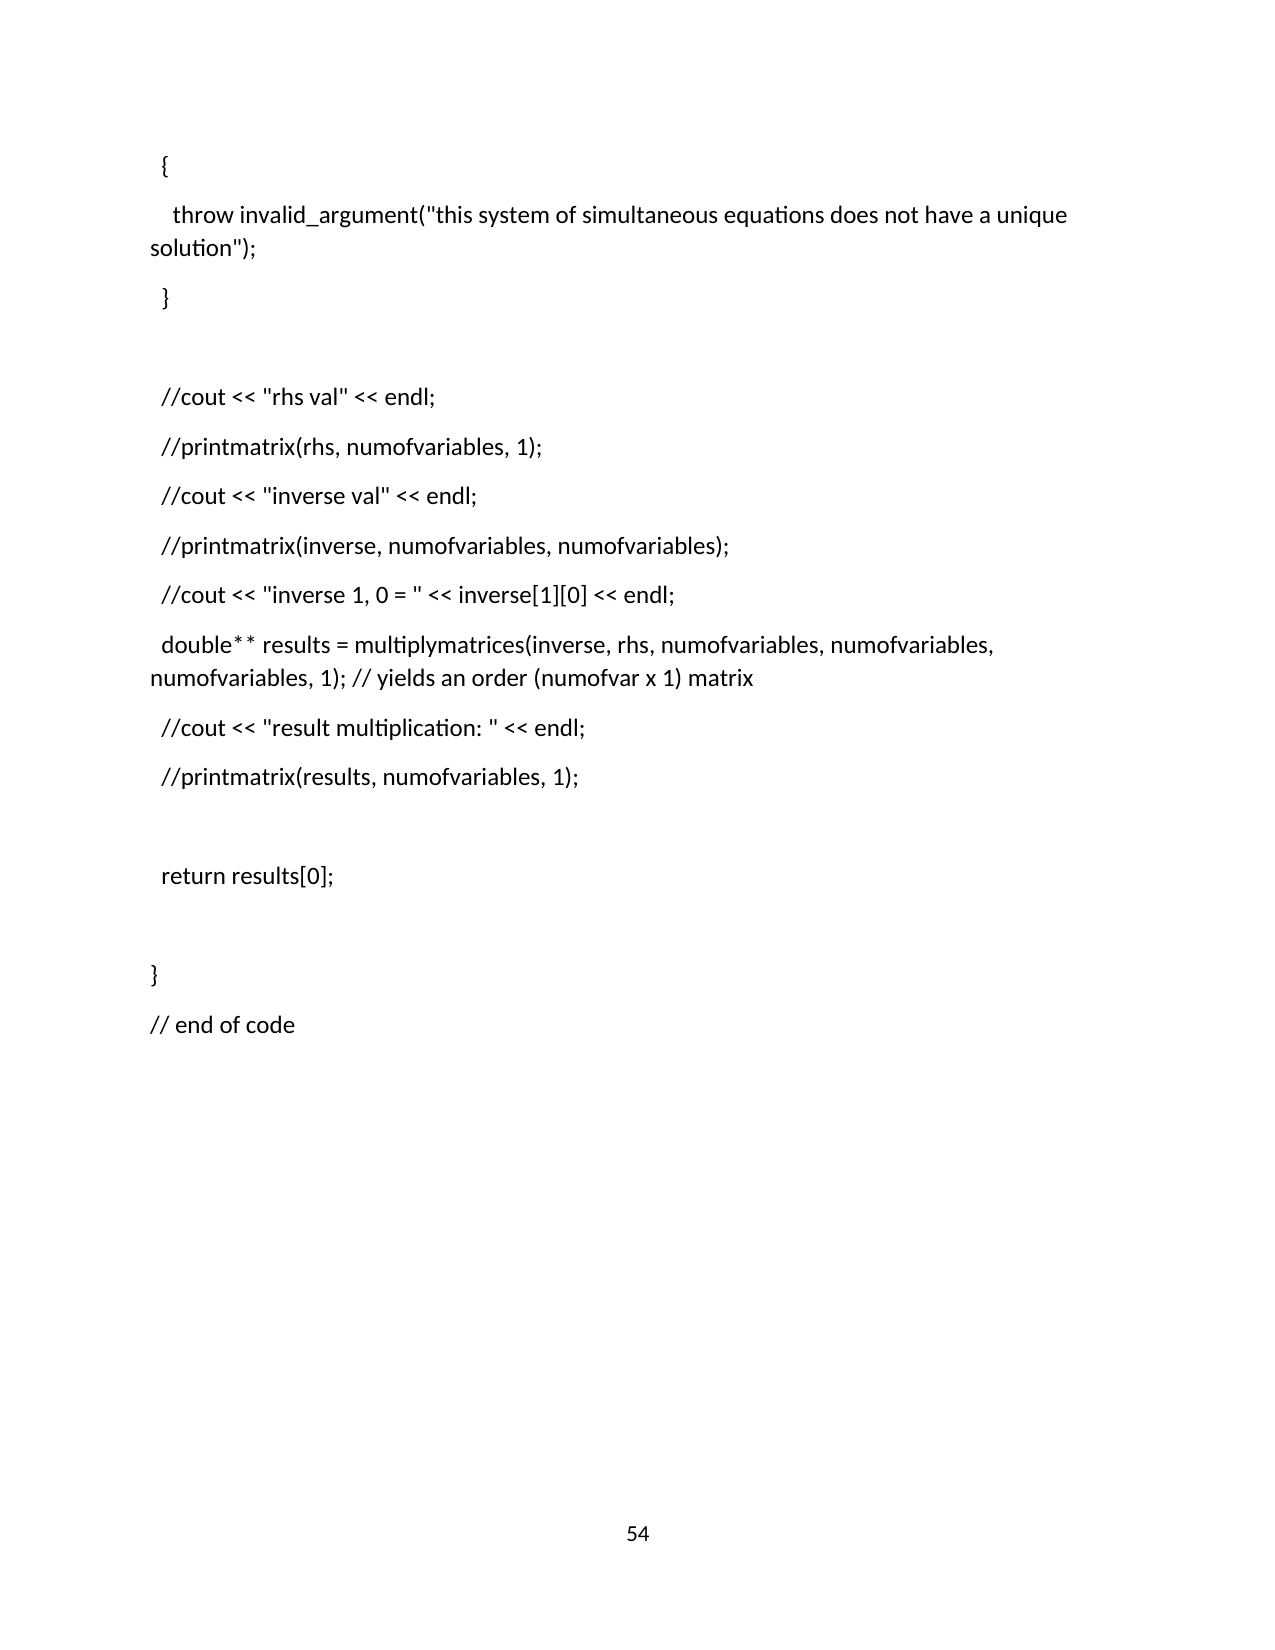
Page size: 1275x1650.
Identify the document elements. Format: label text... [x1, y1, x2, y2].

text } [150, 959, 1125, 990]
text //printmatrix(inverse, numofvariables, numofvariables); [150, 530, 1125, 561]
text // end of code [150, 1009, 1125, 1040]
text //cout << "result multiplication: " << endl; [150, 712, 1125, 742]
text //cout << "inverse val" << endl; [150, 480, 1125, 511]
text //cout << "rhs val" << endl; [150, 381, 1125, 412]
text //cout << "inverse 1, 0 = " << inverse[1][0] << endl; [150, 579, 1125, 610]
text double** results = multiplymatrices(inverse, rhs, numofvariables, numofvariables, numofvariables, 1); // yields an order (numofvar x 1) matrix [150, 629, 1125, 693]
text throw invalid_argument("this system of simultaneous equations does not have a unique solution"); [150, 199, 1125, 263]
text return results[0]; [150, 860, 1125, 891]
text { [150, 150, 1125, 181]
text //printmatrix(rhs, numofvariables, 1); [150, 431, 1125, 461]
text //printmatrix(results, numofvariables, 1); [150, 761, 1125, 792]
text } [150, 282, 1125, 313]
